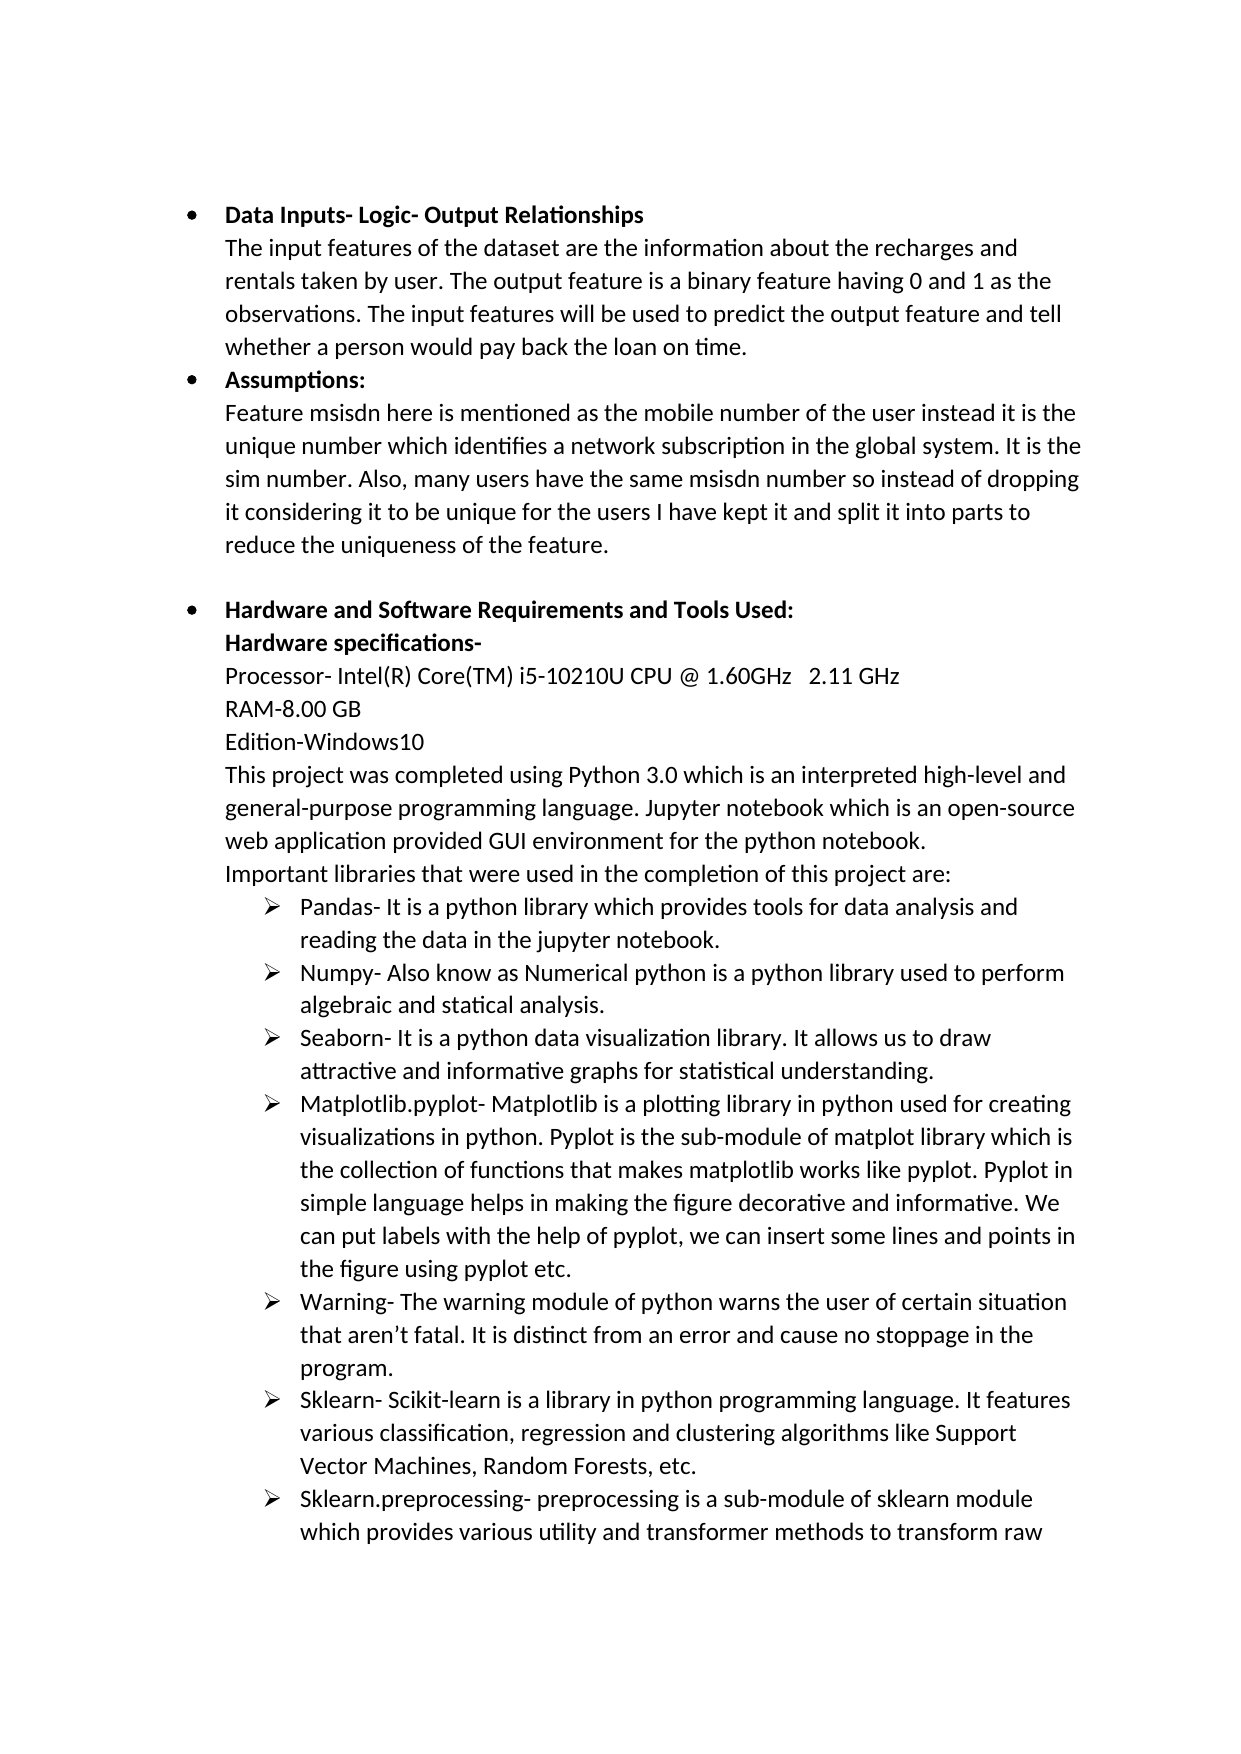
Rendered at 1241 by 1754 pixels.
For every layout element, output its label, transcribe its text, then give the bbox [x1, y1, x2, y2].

list This project was completed using Python 3.0 which is an interpreted high-level and general-purpose programming language. Jupyter notebook which is an open-source web application provided GUI environment for the python notebook. [225, 759, 1090, 856]
list Hardware and Software Requirements and Tools Used: [187, 594, 1090, 625]
list Pandas- It is a python library which provides tools for data analysis and reading the data in the jupyter notebook. [262, 891, 1090, 954]
list Matplotlib.pyplot- Matplotlib is a plotting library in python used for creating visualizations in python. Pyplot is the sub-module of matplot library which is the collection of functions that makes matplotlib works like pyplot. Pyplot in simple language helps in making the figure decorative and informative. We can put labels with the help of pyplot, we can insert some lines and points in the figure using pyplot etc. [262, 1088, 1090, 1283]
list Edition-Windows10 [225, 726, 1090, 757]
list Seaborn- It is a python data visualization library. It allows us to draw attractive and informative graphs for statistical understanding. [262, 1022, 1090, 1086]
list RAM-8.00 GB [225, 693, 1090, 724]
list Numpy- Also know as Numerical python is a python library used to perform algebraic and statical analysis. [262, 957, 1090, 1020]
list Warning- The warning module of python warns the user of certain situation that aren’t fatal. It is distinct from an error and cause no stoppage in the program. [262, 1286, 1090, 1382]
list The input features of the dataset are the information about the recharges and rentals taken by user. The output feature is a binary feature having 0 and 1 as the observations. The input features will be used to predict the output feature and tell whether a person would pay back the loan on time. [225, 232, 1090, 362]
list Assumptions: [187, 364, 1090, 395]
list Sklearn- Scikit-learn is a library in python programming language. It features various classification, regression and clustering algorithms like Support Vector Machines, Random Forests, etc. [262, 1384, 1090, 1481]
list Data Inputs- Logic- Output Relationships [187, 199, 1090, 230]
list Hardware specifications- [225, 627, 1090, 658]
list Feature msisdn here is mentioned as the mobile number of the user instead it is the unique number which identifies a network subscription in the global system. It is the sim number. Also, many users have the same msisdn number so instead of dropping it considering it to be unique for the users I have kept it and split it into parts to reduce the uniqueness of the feature. [225, 397, 1090, 559]
list Processor- Intel(R) Core(TM) i5-10210U CPU @ 1.60GHz 2.11 GHz [225, 660, 1090, 691]
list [262, 1483, 1090, 1547]
list Important libraries that were used in the completion of this project are: [225, 858, 1090, 888]
